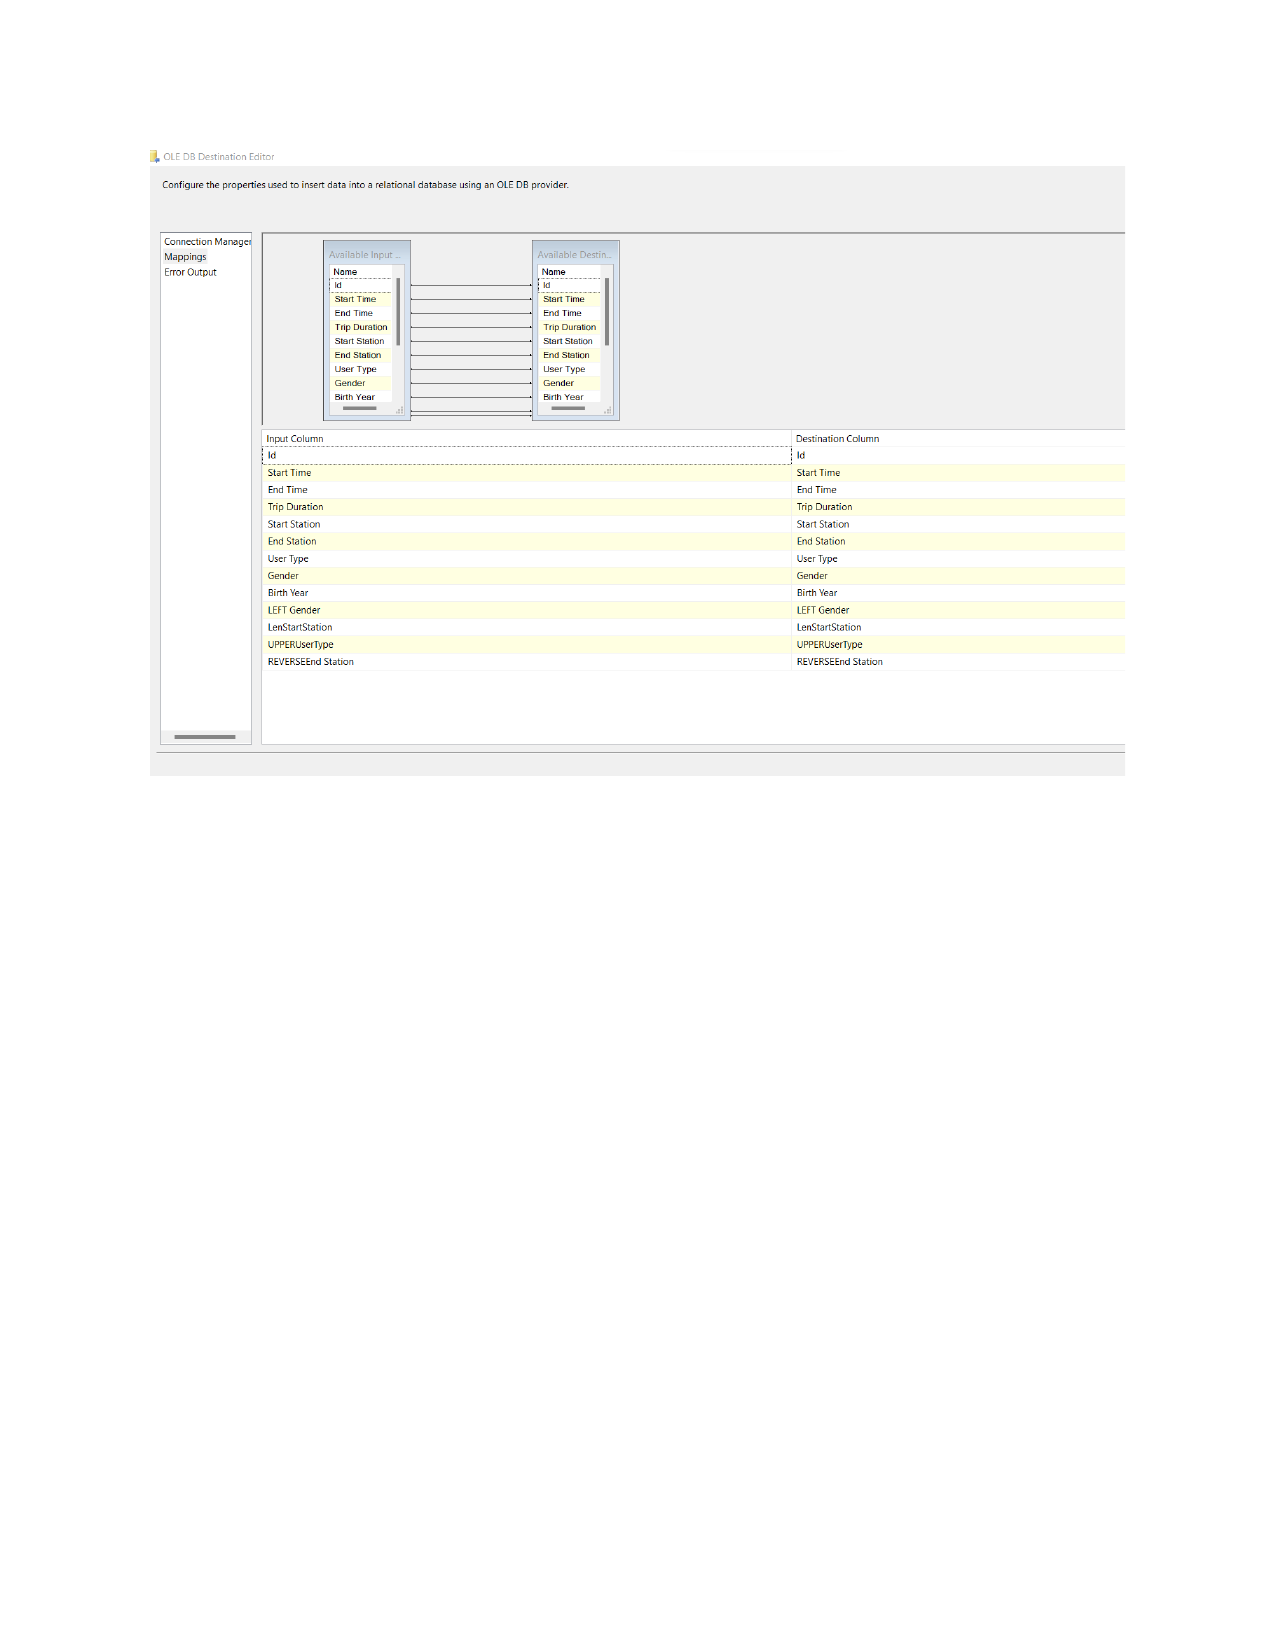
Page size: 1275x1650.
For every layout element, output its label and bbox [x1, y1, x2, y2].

picture [150, 150, 1125, 776]
